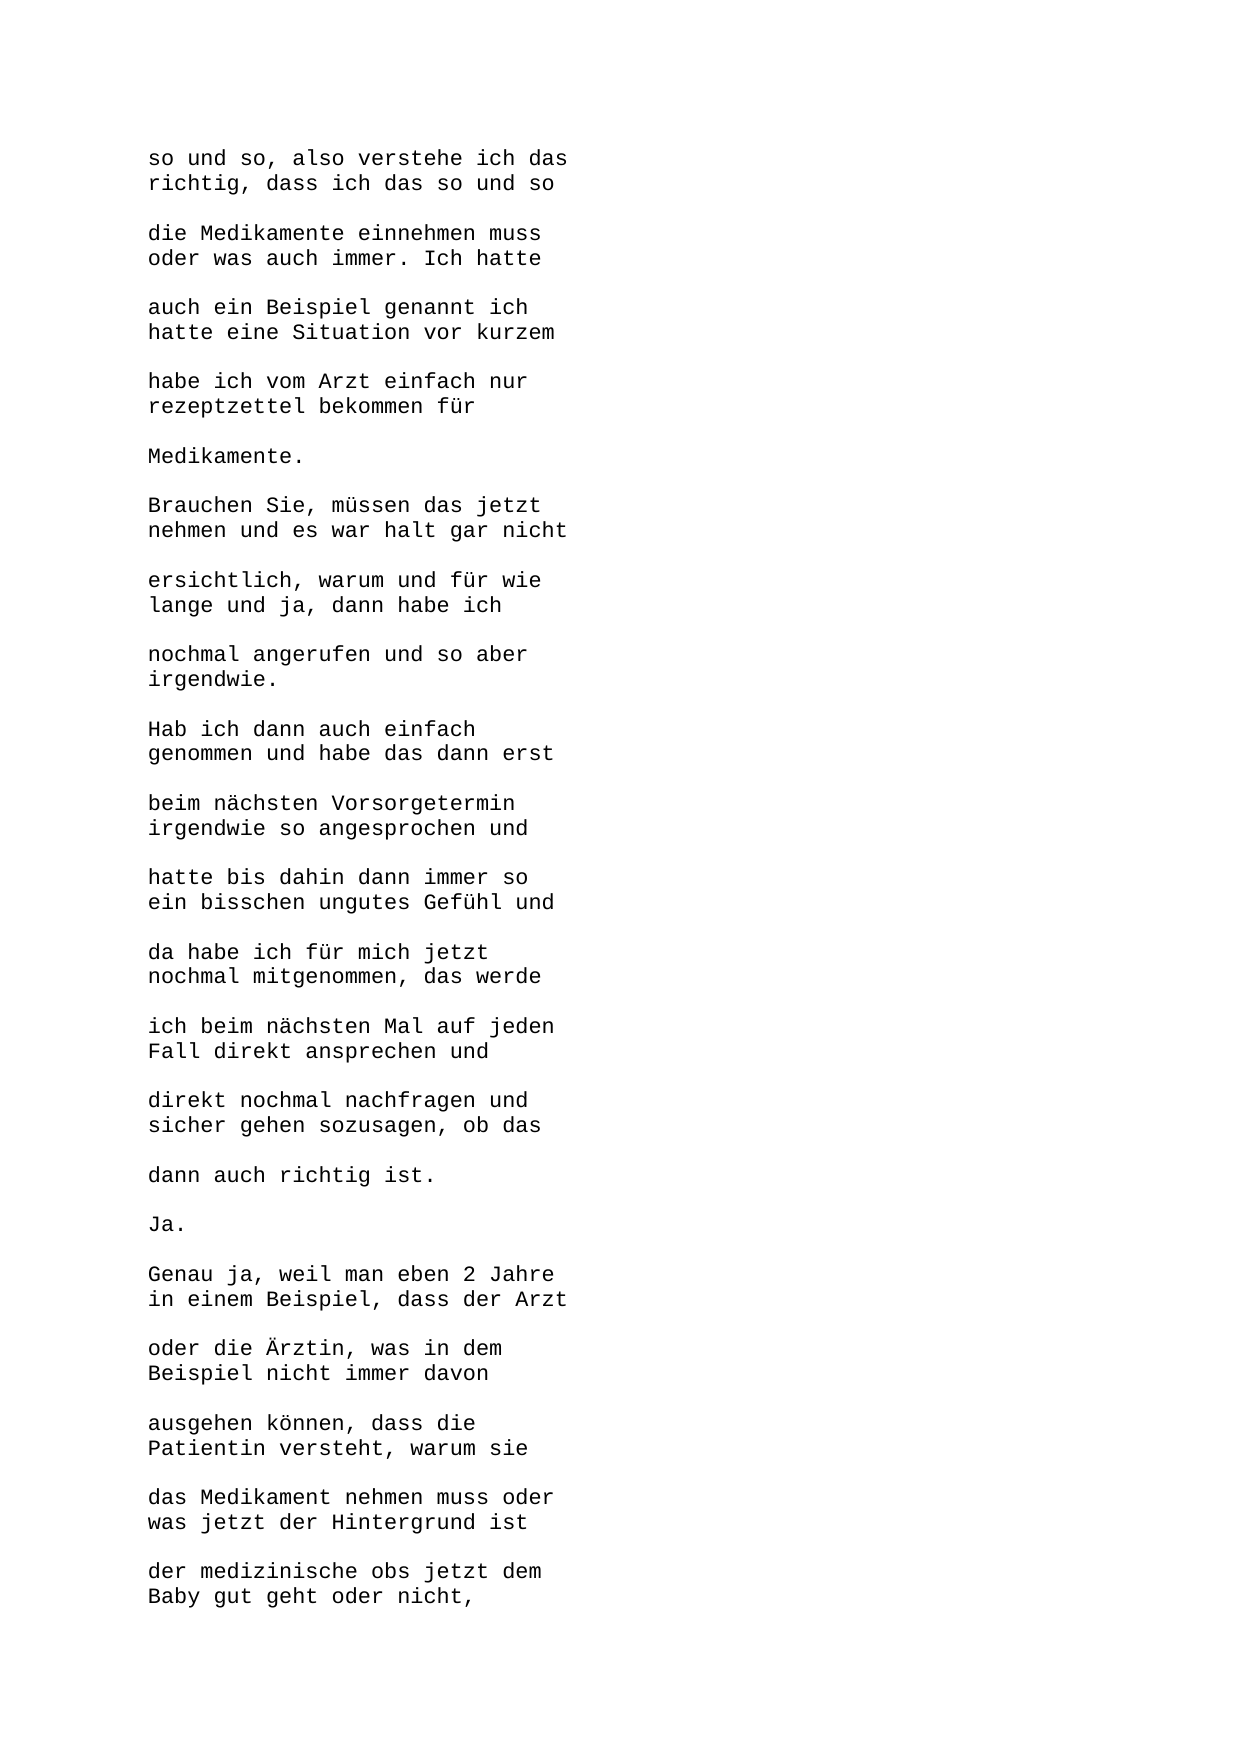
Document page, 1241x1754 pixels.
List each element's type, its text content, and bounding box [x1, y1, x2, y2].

text Beispiel nicht immer davon [148, 1362, 1093, 1387]
text sicher gehen sozusagen, ob das [148, 1114, 1093, 1139]
text beim nächsten Vorsorgetermin [148, 792, 1093, 817]
text richtig, dass ich das so und so [148, 172, 1093, 197]
text oder was auch immer. Ich hatte [148, 247, 1093, 272]
text ersichtlich, warum und für wie [148, 569, 1093, 594]
text Baby gut geht oder nicht, [148, 1586, 1093, 1610]
text die Medikamente einnehmen muss [148, 222, 1093, 247]
text Fall direkt ansprechen und [148, 1040, 1093, 1065]
text nochmal mitgenommen, das werde [148, 966, 1093, 991]
text der medizinische obs jetzt dem [148, 1561, 1093, 1586]
text habe ich vom Arzt einfach nur [148, 371, 1093, 396]
text da habe ich für mich jetzt [148, 941, 1093, 966]
text auch ein Beispiel genannt ich [148, 296, 1093, 321]
text nochmal angerufen und so aber [148, 643, 1093, 668]
text Ja. [148, 1214, 1093, 1238]
text genommen und habe das dann erst [148, 743, 1093, 767]
text direkt nochmal nachfragen und [148, 1090, 1093, 1114]
text ein bisschen ungutes Gefühl und [148, 891, 1093, 916]
text was jetzt der Hintergrund ist [148, 1511, 1093, 1536]
text so und so, also verstehe ich das [148, 148, 1093, 172]
text Medikamente. [148, 445, 1093, 470]
text irgendwie so angesprochen und [148, 817, 1093, 842]
text Genau ja, weil man eben 2 Jahre [148, 1263, 1093, 1288]
text ausgehen können, dass die [148, 1412, 1093, 1437]
text oder die Ärztin, was in dem [148, 1338, 1093, 1362]
text Patientin versteht, warum sie [148, 1437, 1093, 1462]
text in einem Beispiel, dass der Arzt [148, 1288, 1093, 1313]
text hatte eine Situation vor kurzem [148, 321, 1093, 346]
text Brauchen Sie, müssen das jetzt [148, 495, 1093, 519]
text ich beim nächsten Mal auf jeden [148, 1015, 1093, 1040]
text das Medikament nehmen muss oder [148, 1486, 1093, 1511]
text lange und ja, dann habe ich [148, 594, 1093, 619]
text dann auch richtig ist. [148, 1164, 1093, 1189]
text hatte bis dahin dann immer so [148, 867, 1093, 891]
text Hab ich dann auch einfach [148, 718, 1093, 743]
text nehmen und es war halt gar nicht [148, 519, 1093, 544]
text irgendwie. [148, 668, 1093, 693]
text rezeptzettel bekommen für [148, 396, 1093, 420]
